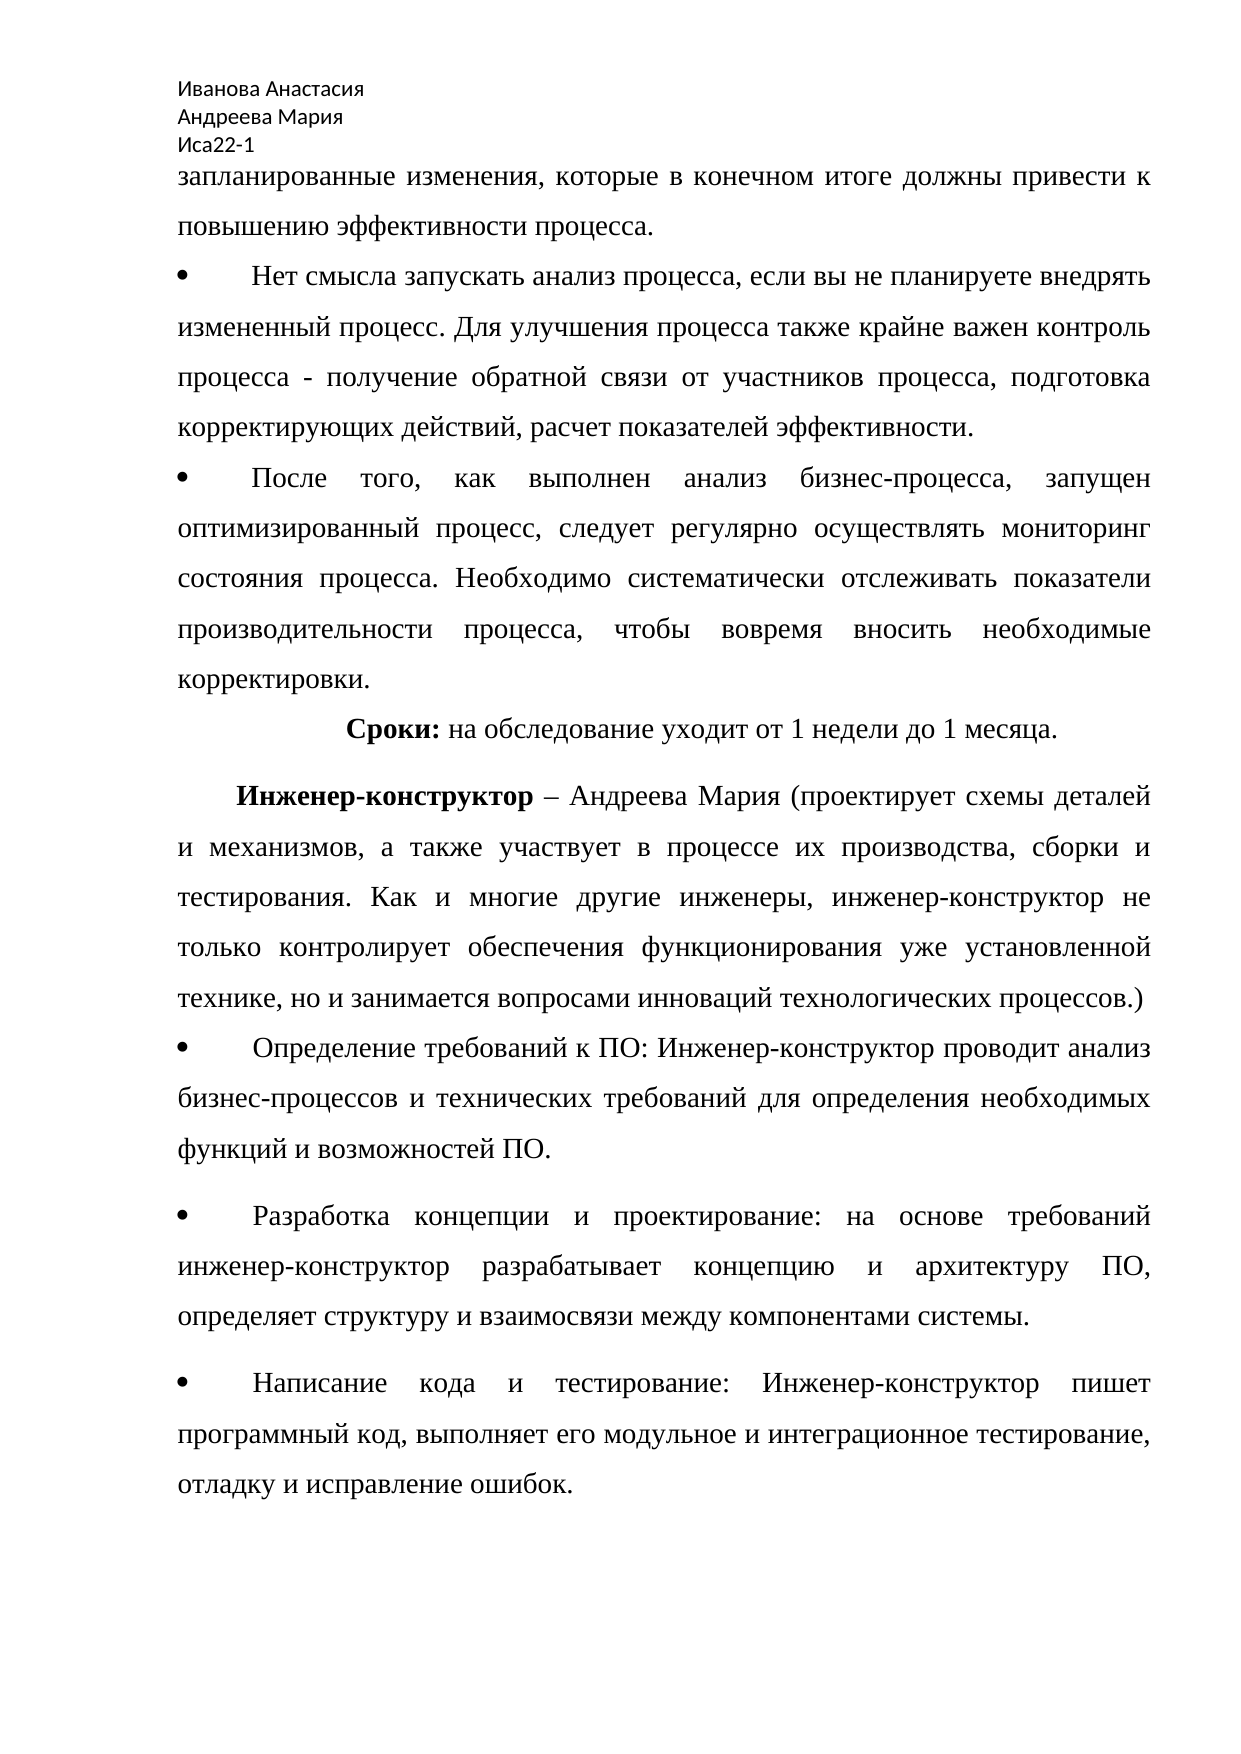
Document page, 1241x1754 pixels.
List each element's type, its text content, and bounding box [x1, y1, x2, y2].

list Сроки: на обследование уходит от 1 недели до 1 месяца. [252, 711, 1152, 745]
text Инженер-конструктор – Андреева Мария (проектирует схемы деталей и механизмов, а также участвует в процессе их производства, сборки и тестирования. Как и многие другие инженеры, инженер-конструктор не только контролирует обеспечения функционирования уже установленной технике, но и занимается вопросами инноваций технологических процессов.) [177, 778, 1152, 1013]
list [177, 158, 1152, 242]
list Нет смысла запускать анализ процесса, если вы не планируете внедрять измененный процесс. Для улучшения процесса также крайне важен контроль процесса - получение обратной связи от участников процесса, подготовка корректирующих действий, расчет показателей эффективности. [177, 258, 1152, 443]
list Определение требований к ПО: Инженер-конструктор проводит анализ бизнес-процессов и технических требований для определения необходимых функций и возможностей ПО. [177, 1030, 1152, 1164]
list Написание кода и тестирование: Инженер-конструктор пишет программный код, выполняет его модульное и интеграционное тестирование, отладку и исправление ошибок. [177, 1365, 1152, 1500]
list После того, как выполнен анализ бизнес-процесса, запущен оптимизированный процесс, следует регулярно осуществлять мониторинг состояния процесса. Необходимо систематически отслеживать показатели производительности процесса, чтобы вовремя вносить необходимые корректировки. [177, 460, 1152, 695]
list Разработка концепции и проектирование: на основе требований инженер-конструктор разрабатывает концепцию и архитектуру ПО, определяет структуру и взаимосвязи между компонентами системы. [177, 1198, 1152, 1332]
